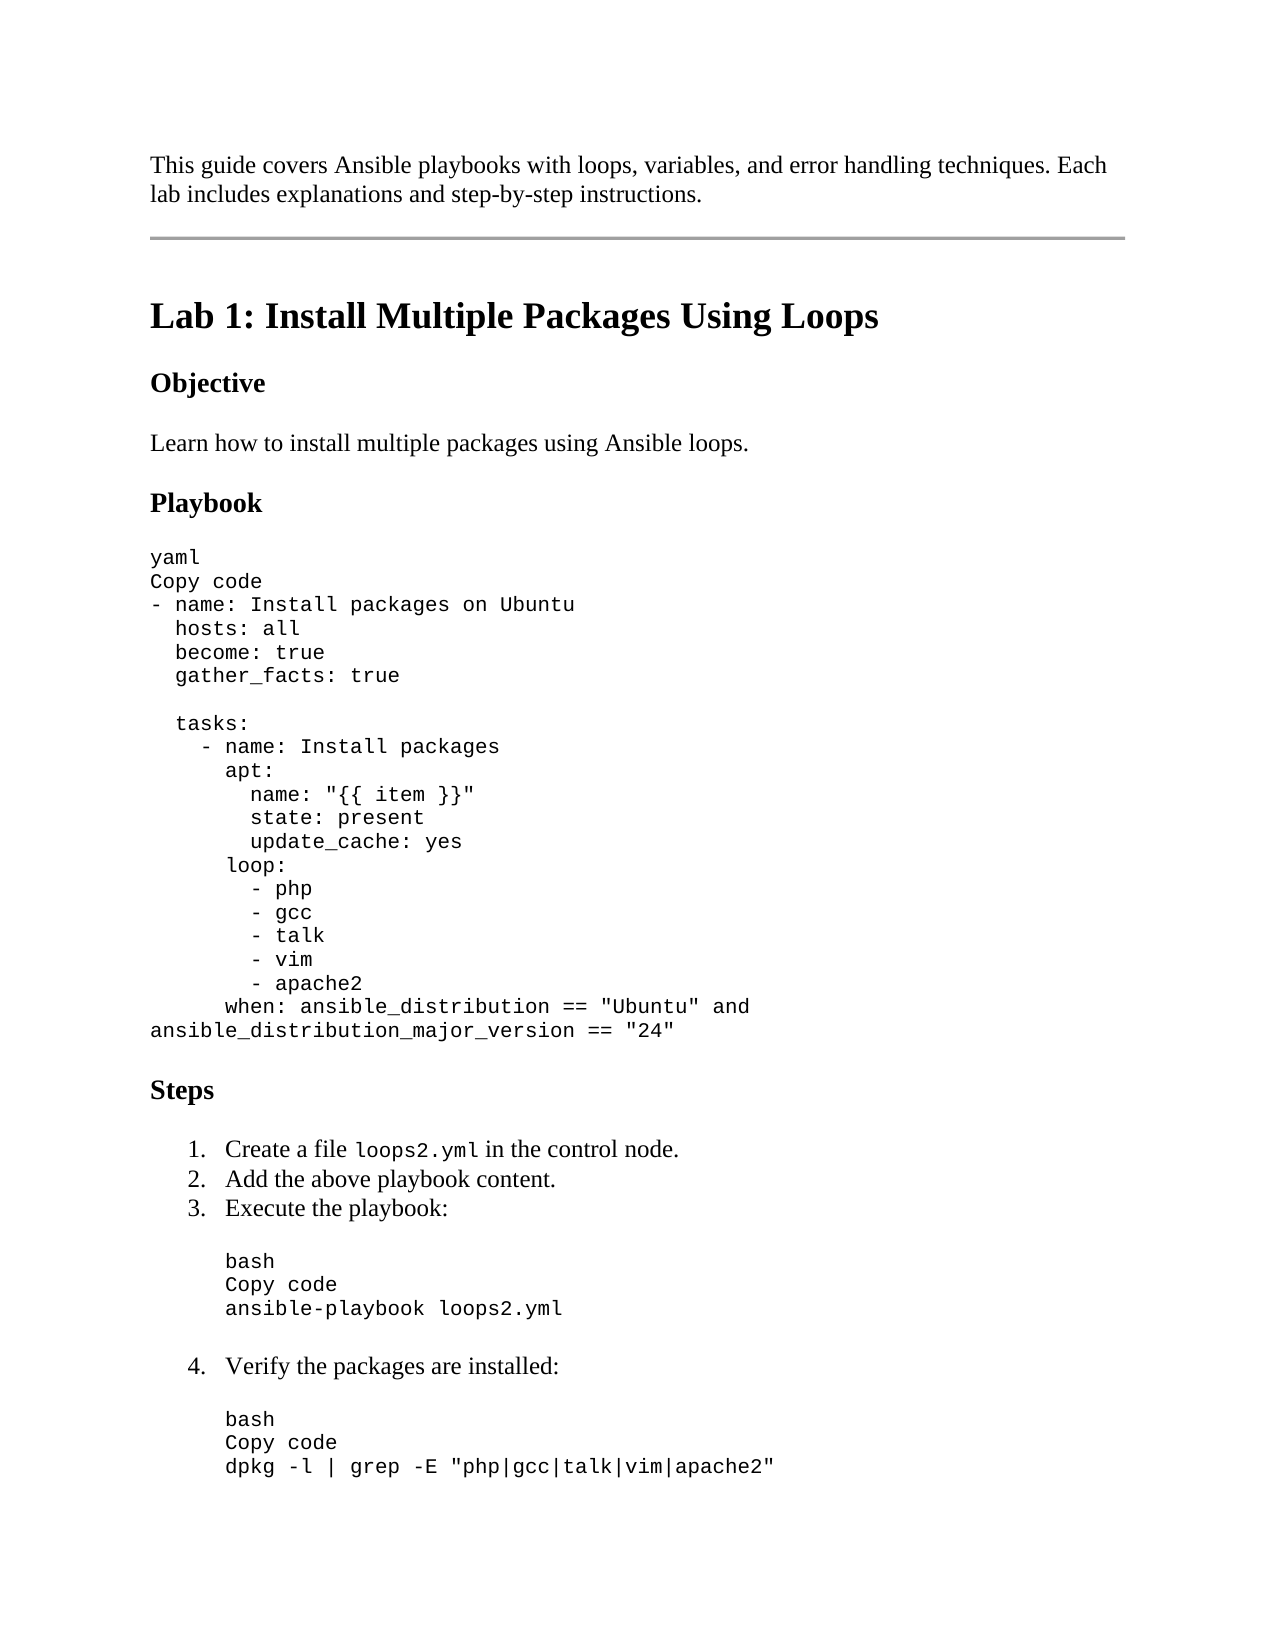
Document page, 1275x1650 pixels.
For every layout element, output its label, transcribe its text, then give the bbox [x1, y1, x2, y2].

text tasks: [150, 713, 1125, 736]
text update_cache: yes [150, 831, 1125, 854]
text - vim [150, 949, 1125, 973]
text when: ansible_distribution == "Ubuntu" and ansible_distribution_major_version == "24" [150, 996, 1125, 1044]
text - gcc [150, 902, 1125, 926]
text become: true [150, 642, 1125, 665]
text yaml [150, 547, 1125, 571]
text gather_facts: true [150, 665, 1125, 689]
text - talk [150, 926, 1125, 949]
text - name: Install packages [150, 736, 1125, 760]
list Create a file loops2.yml in the control node. [187, 1134, 1125, 1164]
text Objective [150, 366, 1125, 398]
text Copy code [150, 571, 1125, 594]
text - php [150, 878, 1125, 902]
text - name: Install packages on Ubuntu [150, 594, 1125, 618]
list Verify the packages are installed: [187, 1351, 1125, 1379]
text Lab 1: Install Multiple Packages Using Loops [150, 294, 1125, 337]
text loop: [150, 854, 1125, 878]
text bash [225, 1409, 1125, 1432]
text Steps [150, 1073, 1125, 1105]
text This guide covers Ansible playbooks with loops, variables, and error handling techniques. Each lab includes explanations and step-by-step instructions. [150, 150, 1125, 207]
text state: present [150, 807, 1125, 831]
text apt: [150, 760, 1125, 784]
text ansible-playbook loops2.yml [225, 1298, 1125, 1322]
text bash [225, 1251, 1125, 1274]
list Execute the playbook: [187, 1193, 1125, 1222]
text Learn how to install multiple packages using Ansible loops. [150, 428, 1125, 456]
text dpkg -l | grep -E "php|gcc|talk|vim|apache2" [225, 1456, 1125, 1480]
text name: "{{ item }}" [150, 784, 1125, 807]
text Copy code [225, 1274, 1125, 1298]
text Copy code [225, 1432, 1125, 1456]
text Playbook [150, 486, 1125, 518]
text hosts: all [150, 618, 1125, 642]
text - apache2 [150, 973, 1125, 996]
list Add the above playbook content. [187, 1164, 1125, 1193]
